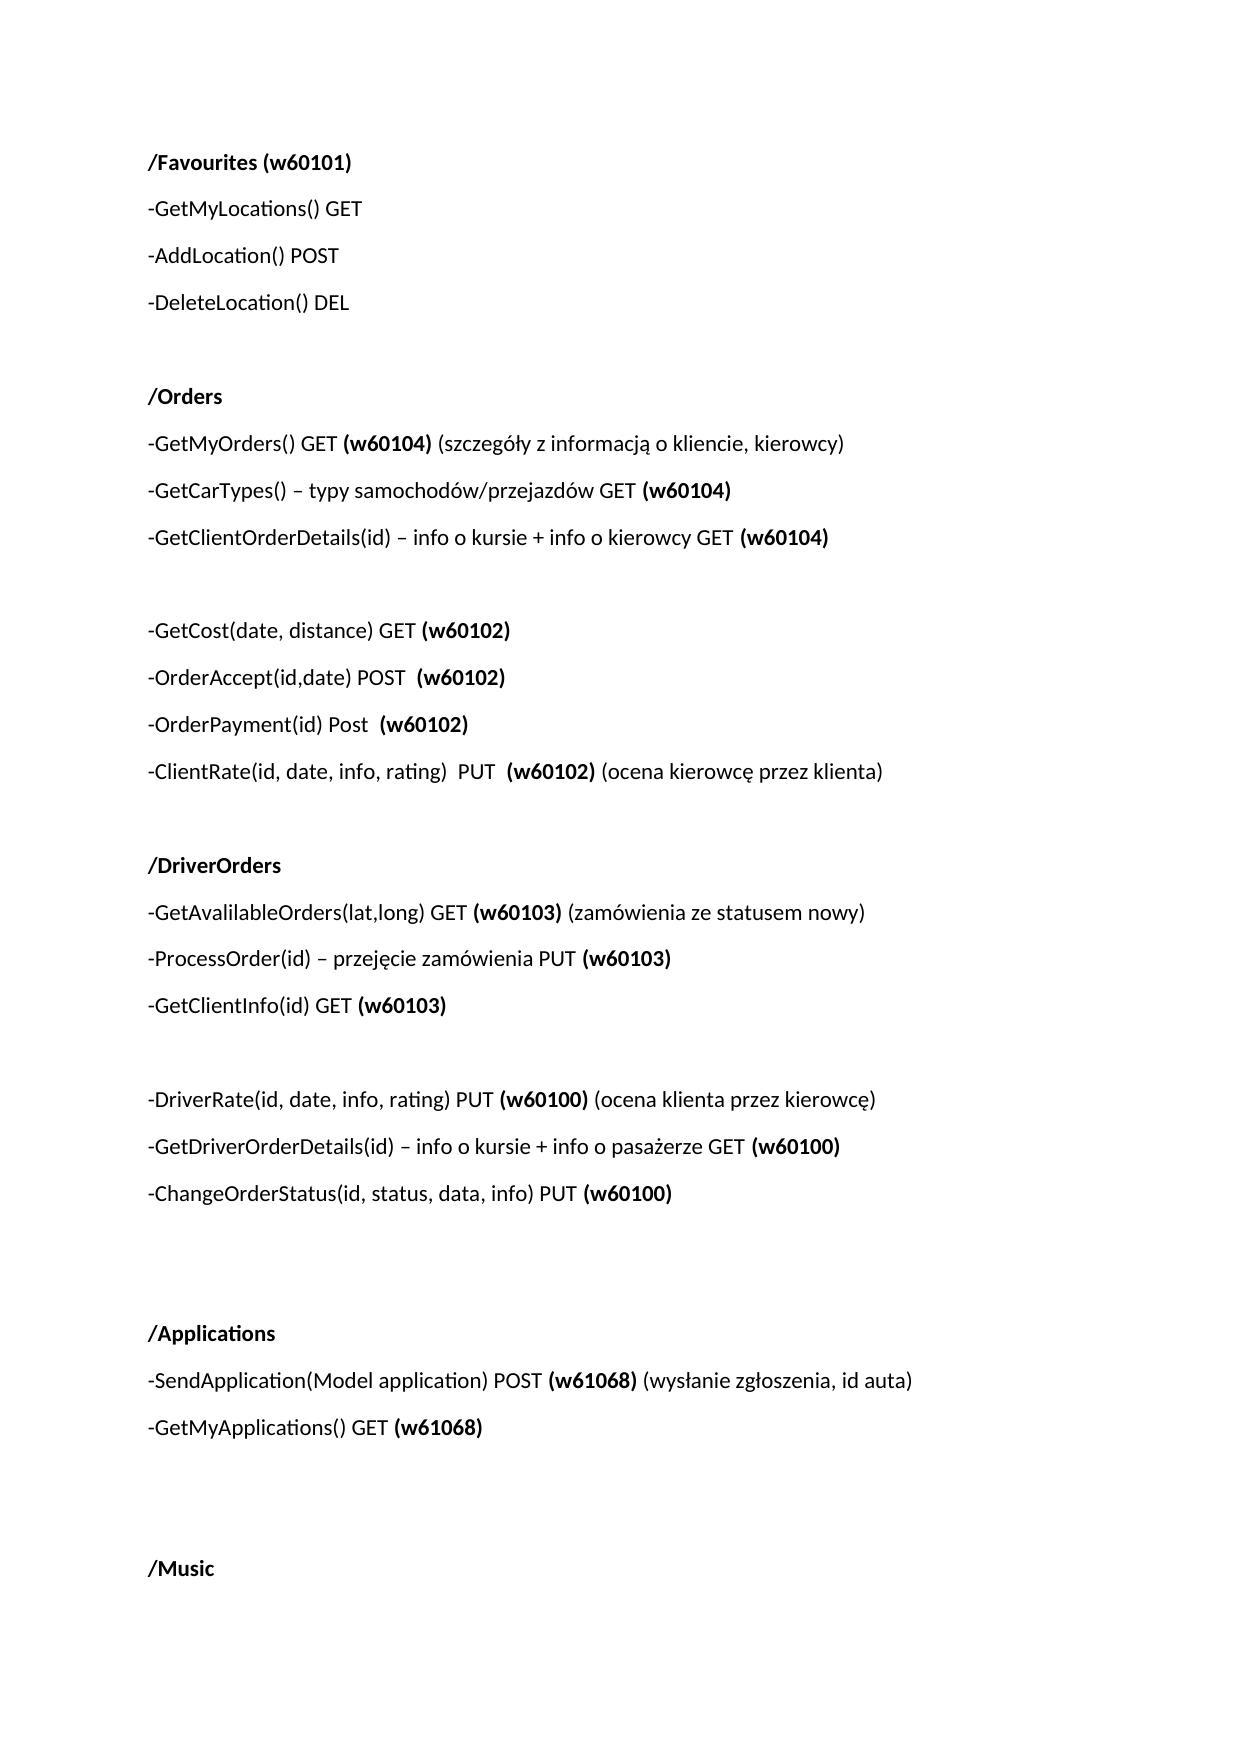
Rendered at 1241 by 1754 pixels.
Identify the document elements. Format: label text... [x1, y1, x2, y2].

text -GetClientOrderDetails(id) – info o kursie + info o kierowcy GET (w60104) [148, 523, 1093, 551]
text -GetCarTypes() – typy samochodów/przejazdów GET (w60104) [148, 476, 1093, 504]
text /Applications [148, 1319, 1093, 1347]
text -AddLocation() POST [148, 241, 1093, 269]
text /Music [148, 1554, 1093, 1582]
text -GetCost(date, distance) GET (w60102) [148, 616, 1093, 644]
text -OrderAccept(id,date) POST (w60102) [148, 663, 1093, 691]
text /DriverOrders [148, 851, 1093, 879]
text -ClientRate(id, date, info, rating) PUT (w60102) (ocena kierowcę przez klienta) [148, 757, 1093, 785]
text /Favourites (w60101) [148, 148, 1093, 176]
text -GetDriverOrderDetails(id) – info o kursie + info o pasażerze GET (w60100) [148, 1132, 1093, 1160]
text -OrderPayment(id) Post (w60102) [148, 710, 1093, 738]
text -SendApplication(Model application) POST (w61068) (wysłanie zgłoszenia, id auta) [148, 1366, 1093, 1394]
text -ChangeOrderStatus(id, status, data, info) PUT (w60100) [148, 1179, 1093, 1207]
text /Orders [148, 382, 1093, 410]
text -GetMyOrders() GET (w60104) (szczegóły z informacją o kliencie, kierowcy) [148, 429, 1093, 457]
text -GetMyLocations() GET [148, 194, 1093, 222]
text -GetMyApplications() GET (w61068) [148, 1413, 1093, 1441]
text -GetClientInfo(id) GET (w60103) [148, 991, 1093, 1019]
text -DeleteLocation() DEL [148, 288, 1093, 316]
text -DriverRate(id, date, info, rating) PUT (w60100) (ocena klienta przez kierowcę) [148, 1085, 1093, 1113]
text -GetAvalilableOrders(lat,long) GET (w60103) (zamówienia ze statusem nowy) [148, 898, 1093, 926]
text -ProcessOrder(id) – przejęcie zamówienia PUT (w60103) [148, 944, 1093, 972]
